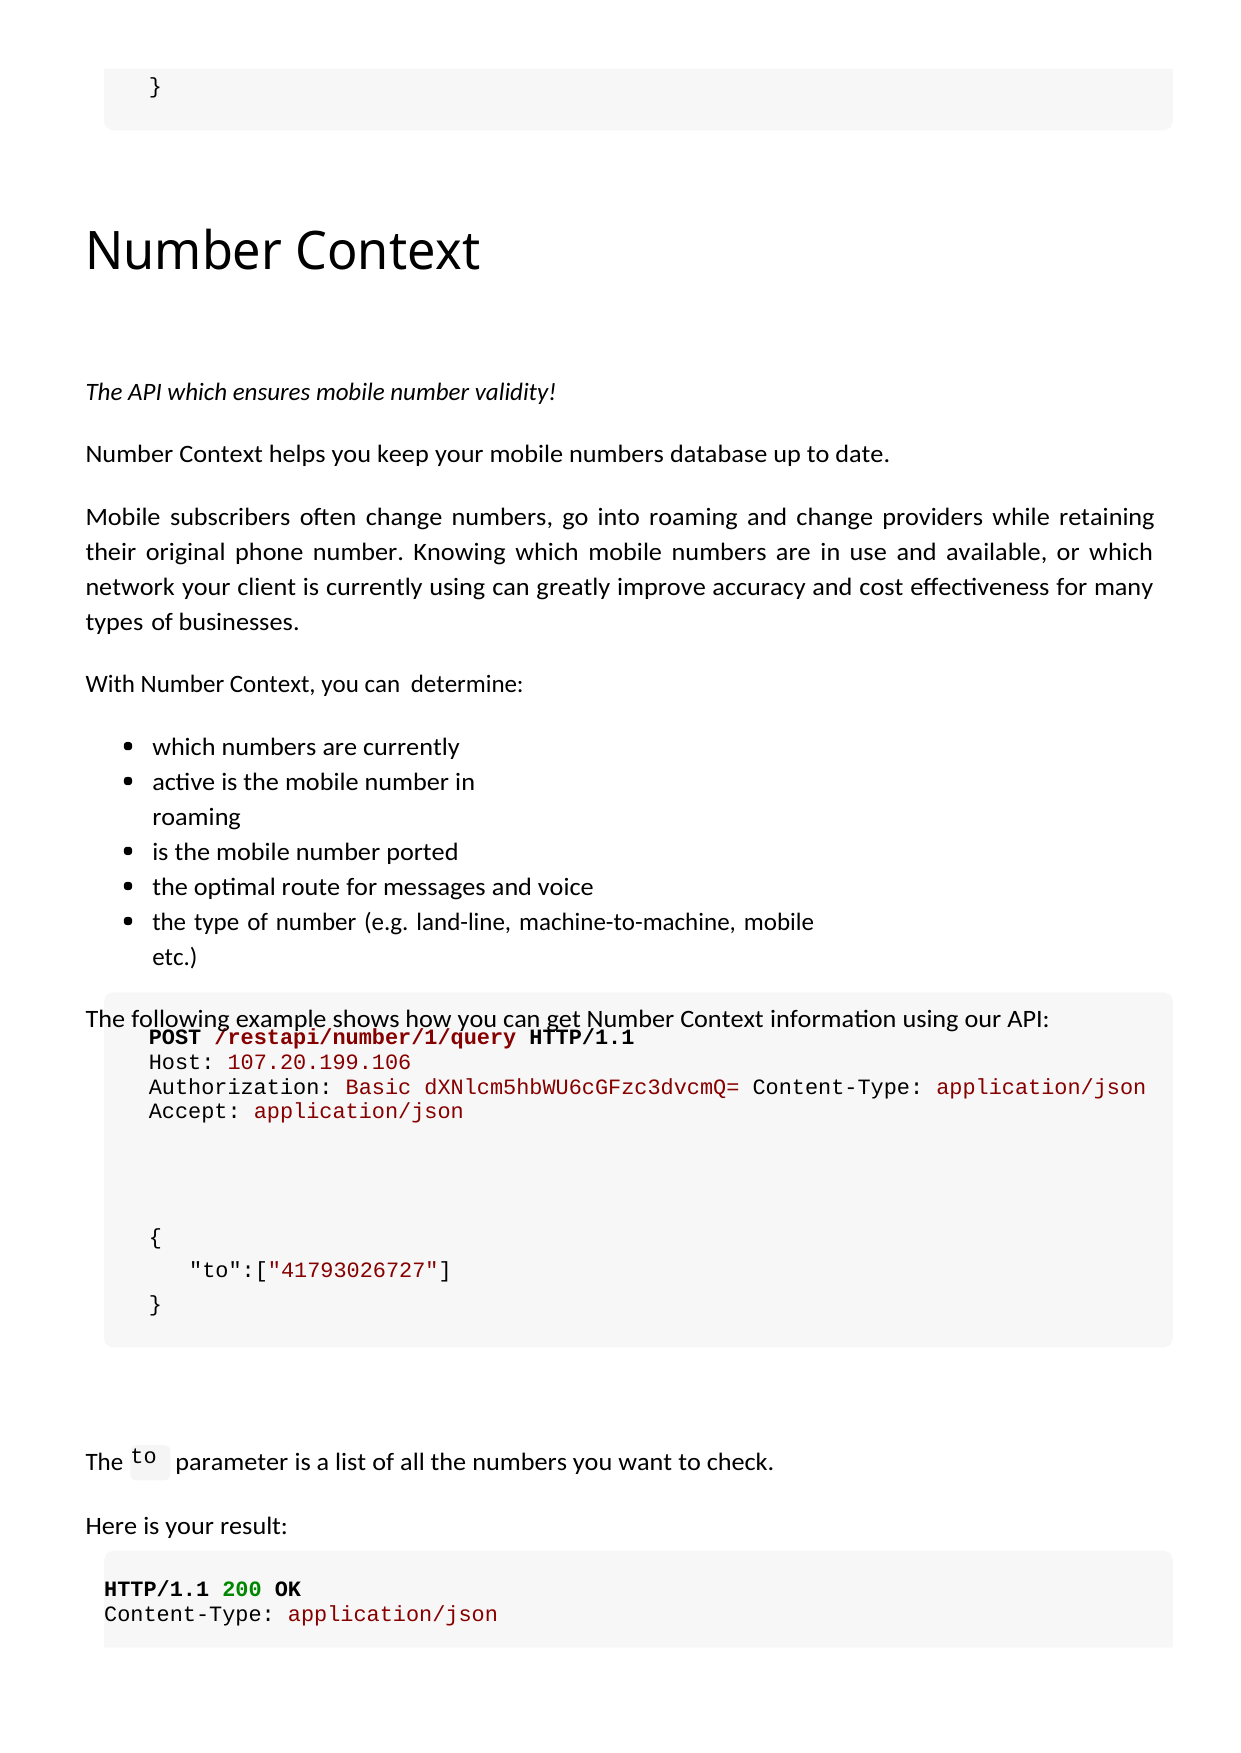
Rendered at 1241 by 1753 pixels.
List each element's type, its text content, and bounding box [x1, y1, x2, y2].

text is the mobile number ported [152, 836, 1154, 867]
text Number Context helps you keep your mobile numbers database up to date. [85, 438, 1165, 469]
text the optimal route for messages and voice [152, 871, 1154, 902]
text With Number Context, you can determine: [85, 668, 1165, 699]
text The parameter is a list of all the numbers you want to check. [85, 1446, 1154, 1477]
subtitle Number Context [85, 219, 1165, 282]
text which numbers are currently active is the mobile number in roaming [152, 731, 523, 832]
text Mobile subscribers often change numbers, go into roaming and change providers while retaining their original phone number. Knowing which mobile numbers are in use and available, or which network your client is currently using can greatly improve accuracy and cost effectiveness for many types of businesses. [85, 502, 1155, 637]
subtitle The API which ensures mobile number validity! [85, 377, 1165, 407]
text The following example shows how you can get Number Context information using our API: [85, 1003, 1154, 1033]
text the type of number (e.g. land-line, machine-to-machine, mobile etc.) [152, 906, 817, 972]
text Here is your result: [85, 1510, 1154, 1540]
